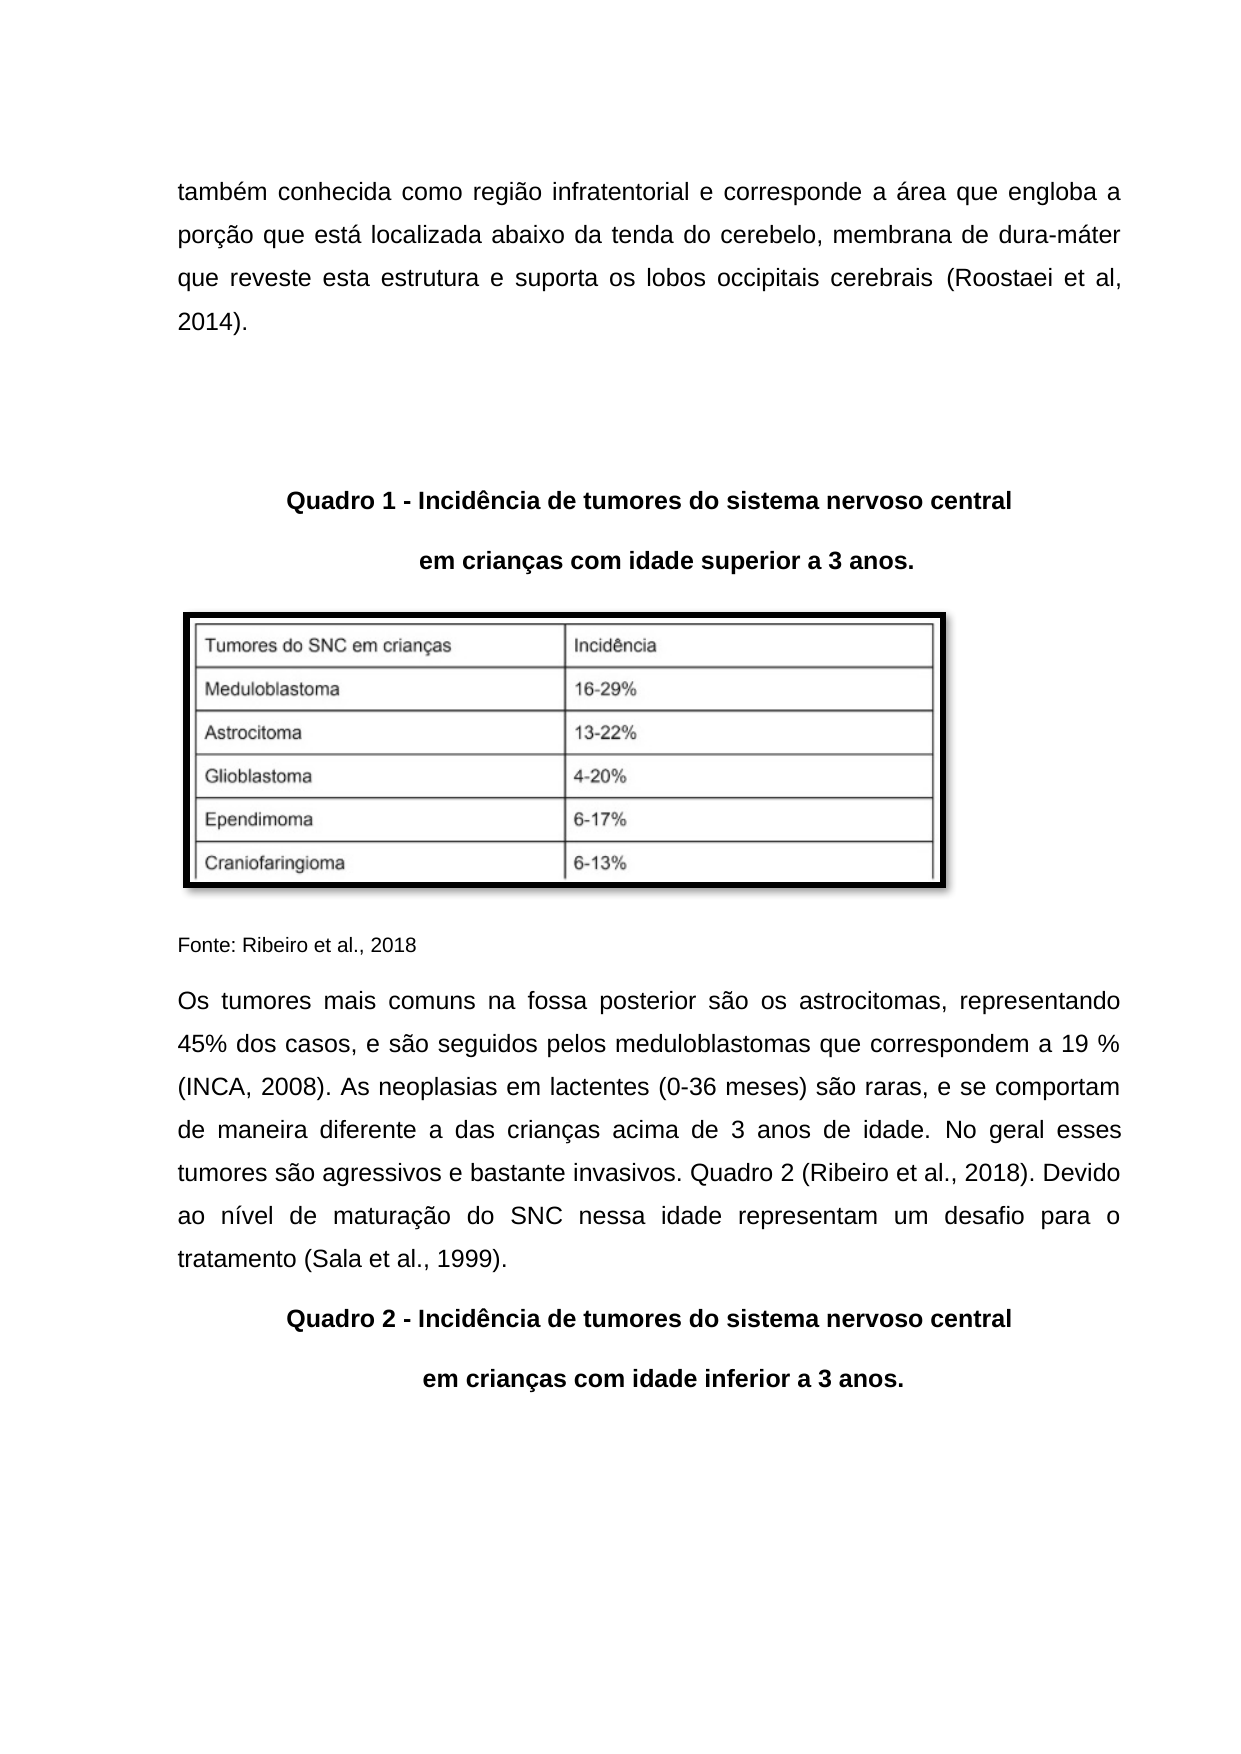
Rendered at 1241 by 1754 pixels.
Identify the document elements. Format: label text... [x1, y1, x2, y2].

text em crianças com idade inferior a 3 anos. [177, 1364, 1122, 1393]
text Os tumores mais comuns na fossa posterior são os astrocitomas, representando 45% dos casos, e são seguidos pelos meduloblastomas que correspondem a 19 % (INCA, 2008). As neoplasias em lactentes (0-36 meses) são raras, e se comportam de maneira diferente a das crianças acima de 3 anos de idade. No geral esses tumores são agressivos e bastante invasivos. Quadro 2 (Ribeiro et al., 2018). Devido ao nível de maturação do SNC nessa idade representam um desafio para o tratamento (Sala et al., 1999). [177, 986, 1122, 1273]
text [177, 177, 1122, 335]
text em crianças com idade superior a 3 anos. [177, 546, 1122, 574]
text Fonte: Ribeiro et al., 2018 [177, 933, 1122, 957]
text Quadro 2 - Incidência de tumores do sistema nervoso central [177, 1304, 1122, 1333]
text Quadro 1 - Incidência de tumores do sistema nervoso central [177, 486, 1122, 515]
picture [190, 618, 940, 882]
